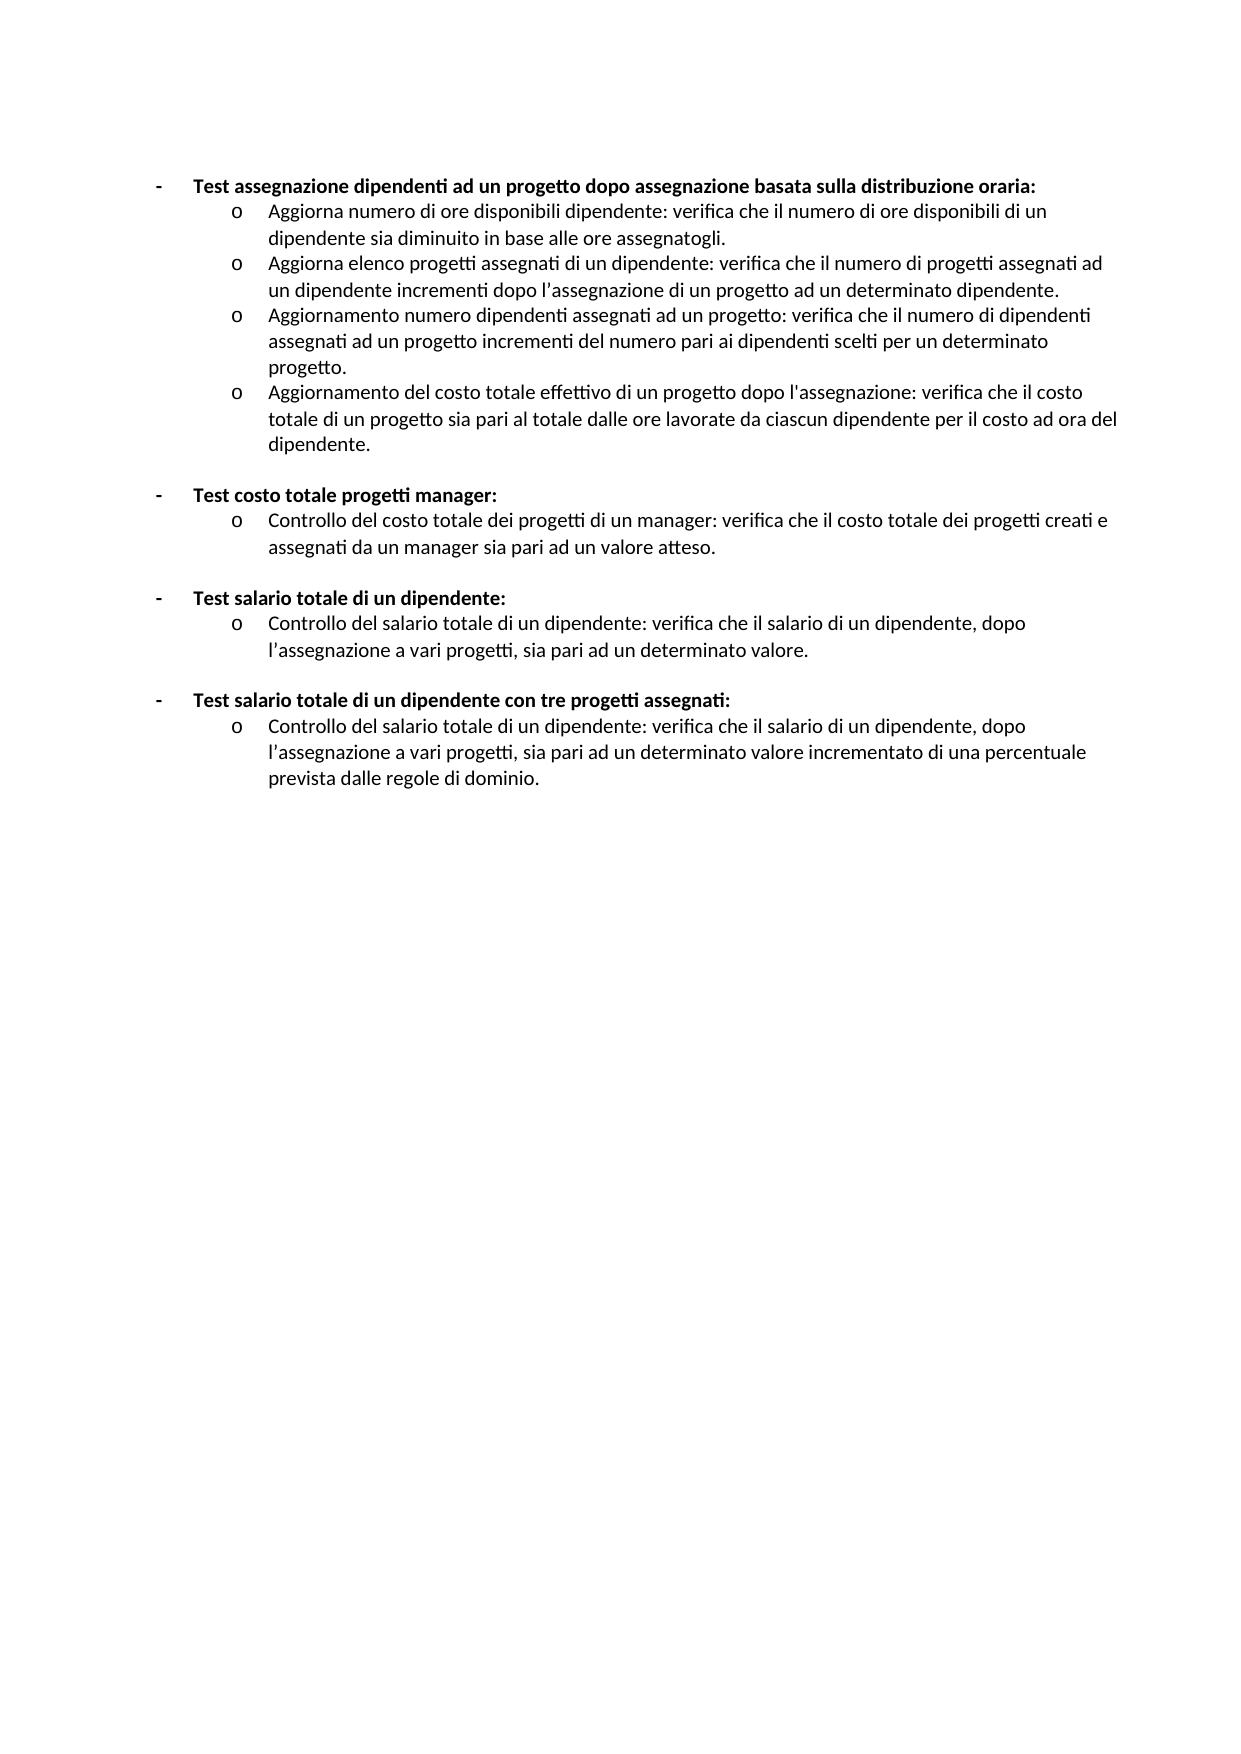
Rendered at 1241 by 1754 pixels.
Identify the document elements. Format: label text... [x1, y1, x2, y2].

list Test costo totale progetti manager: [156, 482, 1122, 508]
list Controllo del salario totale di un dipendente: verifica che il salario di un dipendente, dopo l’assegnazione a vari progetti, sia pari ad un determinato valore incrementato di una percentuale prevista dalle regole di dominio. [231, 713, 1122, 790]
list Test salario totale di un dipendente con tre progetti assegnati: [156, 688, 1122, 713]
list Test salario totale di un dipendente: [156, 585, 1122, 610]
list Controllo del salario totale di un dipendente: verifica che il salario di un dipendente, dopo l’assegnazione a vari progetti, sia pari ad un determinato valore. [231, 610, 1122, 662]
list Test assegnazione dipendenti ad un progetto dopo assegnazione basata sulla distribuzione oraria: [156, 173, 1122, 198]
list Controllo del costo totale dei progetti di un manager: verifica che il costo totale dei progetti creati e assegnati da un manager sia pari ad un valore atteso. [231, 508, 1122, 559]
